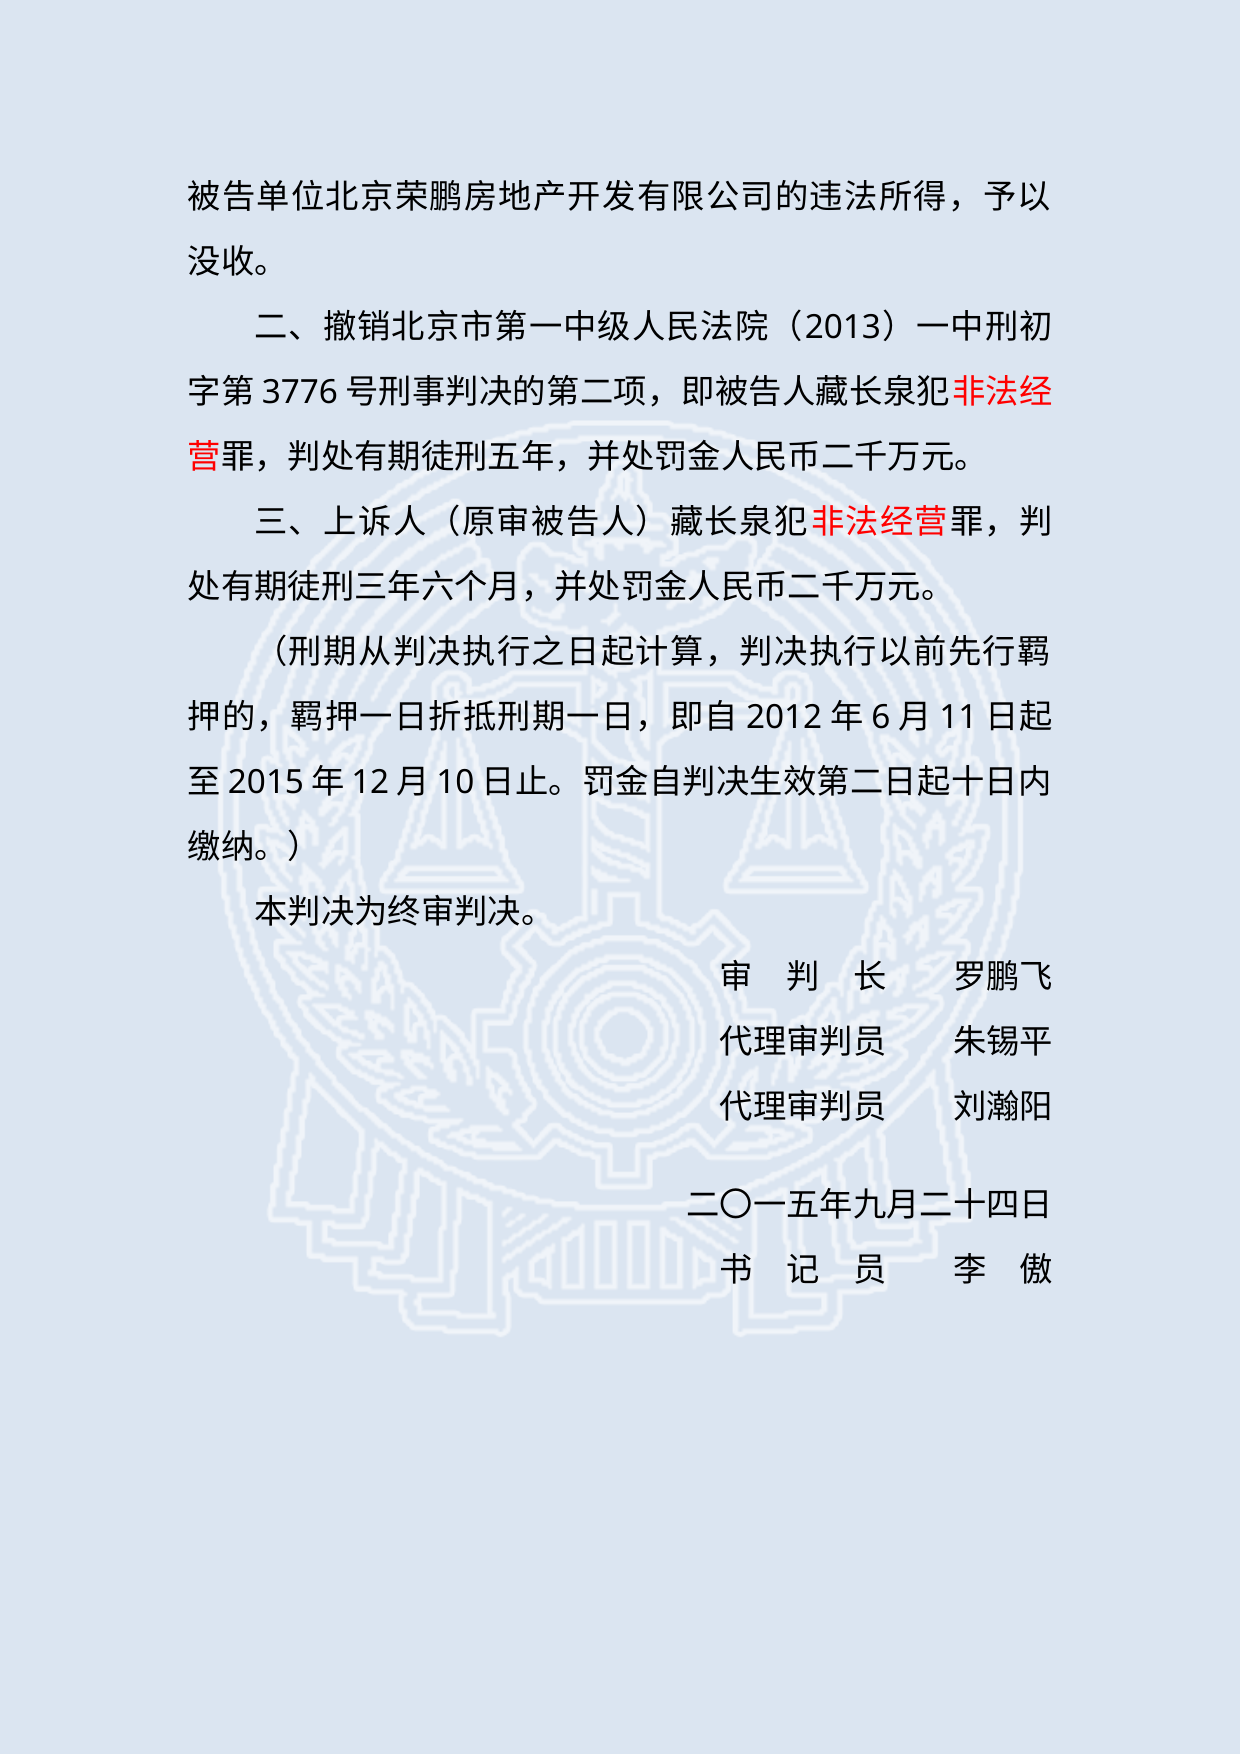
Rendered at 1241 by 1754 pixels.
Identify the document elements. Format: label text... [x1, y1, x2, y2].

text 三、上诉人（原审被告人）藏长泉犯非法经营罪，判处有期徒刑三年六个月，并处罚金人民币二千万元。 [187, 487, 1053, 617]
text 代理审判员 朱锡平 [187, 1007, 1053, 1072]
text 二〇一五年九月二十四日 [187, 1169, 1053, 1234]
text 书 记 员 李 傲 [187, 1234, 1053, 1332]
text 代理审判员 刘瀚阳 [187, 1072, 1053, 1169]
text 本判决为终审判决。 [187, 877, 1053, 942]
text 审 判 长 罗鹏飞 [187, 942, 1053, 1007]
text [187, 162, 1053, 292]
text 二、撤销北京市第一中级人民法院（2013）一中刑初字第3776号刑事判决的第二项，即被告人藏长泉犯非法经营罪，判处有期徒刑五年，并处罚金人民币二千万元。 [187, 292, 1053, 487]
text （刑期从判决执行之日起计算，判决执行以前先行羁押的，羁押一日折抵刑期一日，即自2012年6月11日起至2015年12月10日止。罚金自判决生效第二日起十日内缴纳。） [187, 617, 1053, 877]
